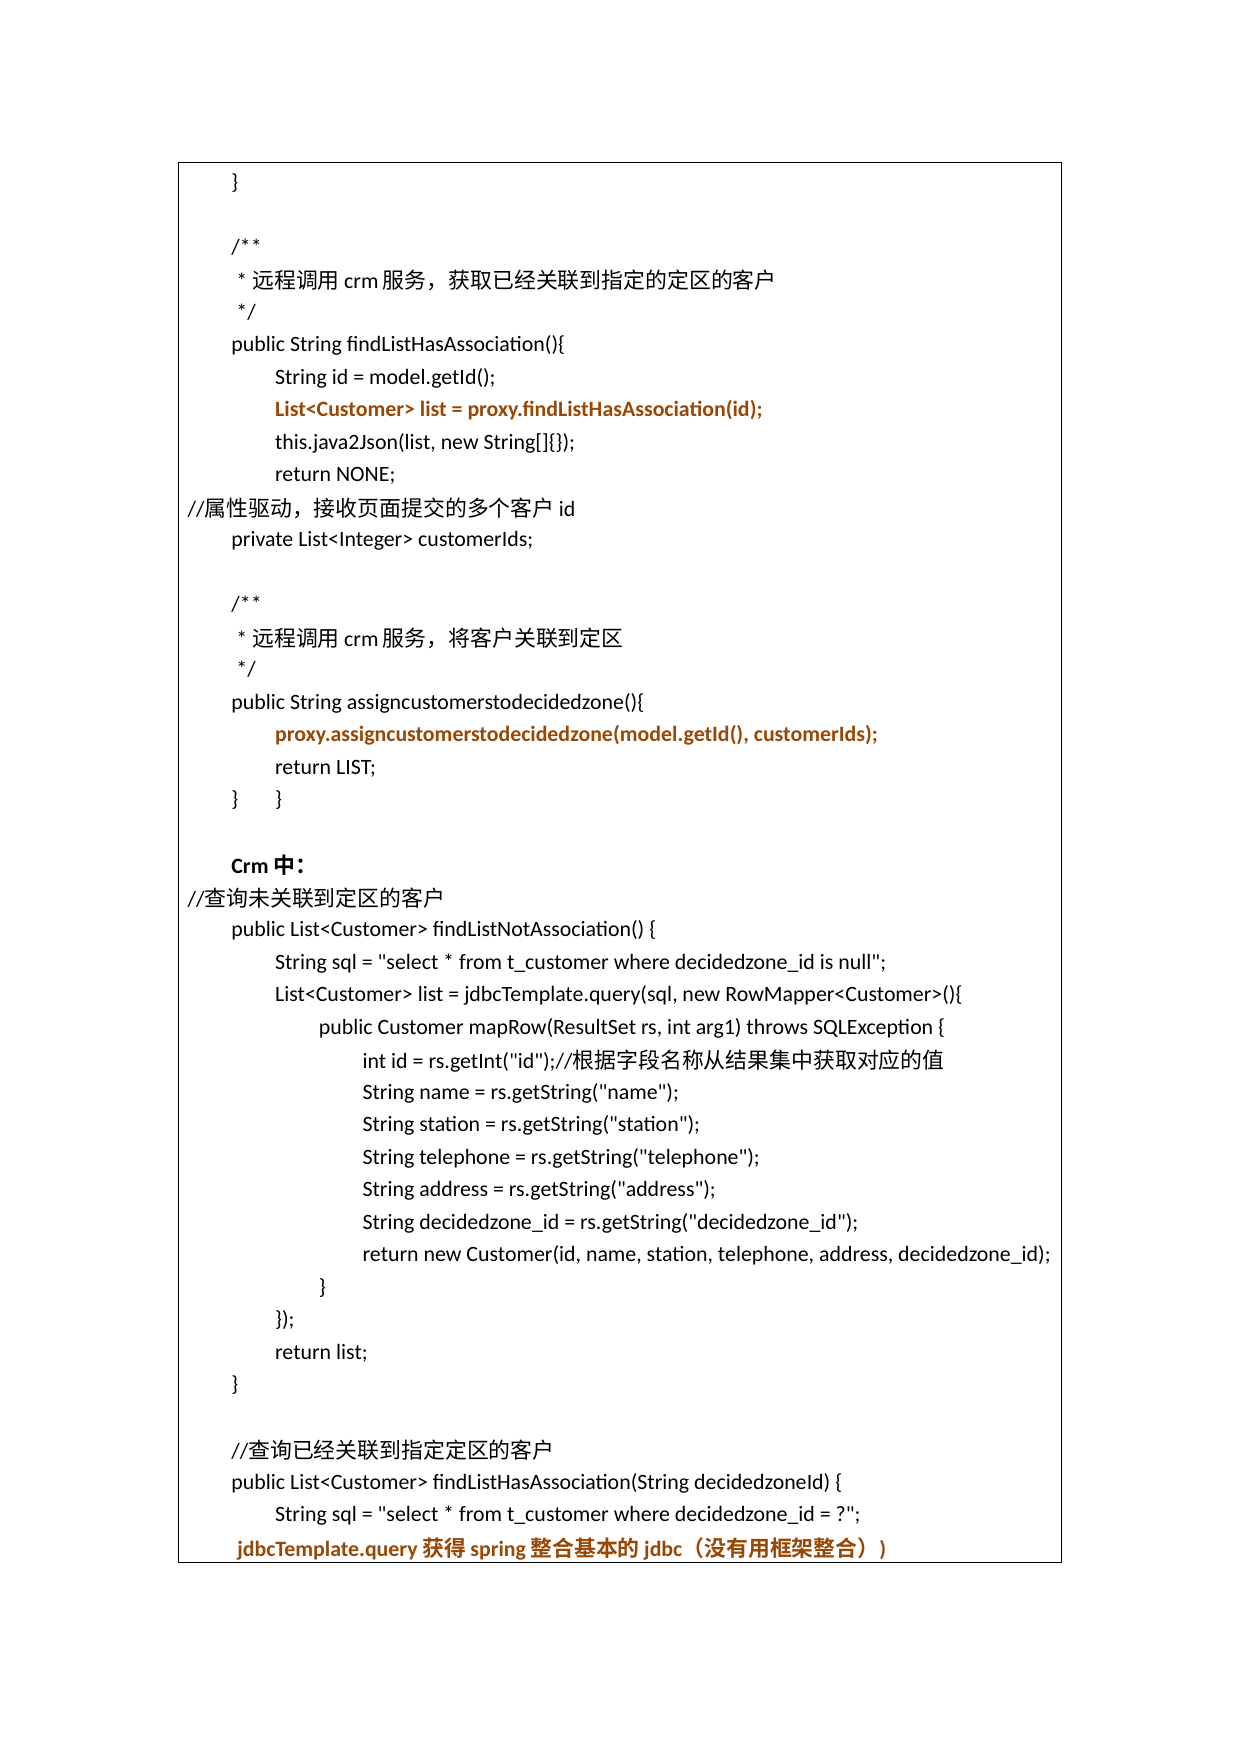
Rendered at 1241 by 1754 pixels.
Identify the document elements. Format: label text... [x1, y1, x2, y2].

text * 远程调用crm服务，将客户关联到定区 [187, 620, 1053, 653]
text public List<Customer> findListNotAssociation() { [187, 913, 1053, 945]
text public String findListHasAssociation(){ [187, 328, 1053, 360]
text return list; [187, 1335, 1053, 1368]
text return new Customer(id, name, station, telephone, address, decidedzone_id); [187, 1238, 1053, 1270]
text /** [187, 588, 1053, 620]
text public String assigncustomerstodecidedzone(){ [187, 685, 1053, 718]
text String decidedzone_id = rs.getString("decidedzone_id"); [187, 1205, 1053, 1238]
text String name = rs.getString("name"); [187, 1075, 1053, 1108]
text } } [187, 783, 1053, 815]
text List<Customer> list = jdbcTemplate.query(sql, new RowMapper<Customer>(){ [187, 978, 1053, 1010]
text } [187, 1270, 1053, 1303]
text jdbcTemplate.query获得spring整合基本的jdbc（没有用框架整合）) [187, 1530, 1053, 1562]
text //查询未关联到定区的客户 [187, 880, 1053, 913]
text proxy.assigncustomerstodecidedzone(model.getId(), customerIds); [187, 718, 1053, 750]
text public List<Customer> findListHasAssociation(String decidedzoneId) { [187, 1465, 1053, 1498]
text */ [187, 653, 1053, 685]
text String telephone = rs.getString("telephone"); [187, 1140, 1053, 1173]
text Crm中： [187, 848, 1053, 880]
text //查询已经关联到指定定区的客户 [187, 1433, 1053, 1465]
text String station = rs.getString("station"); [187, 1108, 1053, 1140]
text String sql = "select * from t_customer where decidedzone_id is null"; [187, 945, 1053, 978]
text return NONE; [187, 458, 1053, 490]
text * 远程调用crm服务，获取已经关联到指定的定区的客户 [187, 263, 1053, 295]
text } [187, 1368, 1053, 1400]
text String address = rs.getString("address"); [187, 1173, 1053, 1205]
text } [179, 163, 1061, 198]
text public Customer mapRow(ResultSet rs, int arg1) throws SQLException { [187, 1010, 1053, 1043]
text return LIST; [187, 750, 1053, 783]
text int id = rs.getInt("id");//根据字段名称从结果集中获取对应的值 [187, 1043, 1053, 1075]
text */ [187, 295, 1053, 328]
text String sql = "select * from t_customer where decidedzone_id = ?"; [187, 1498, 1053, 1530]
text this.java2Json(list, new String[]{}); [187, 425, 1053, 458]
text String id = model.getId(); [187, 360, 1053, 393]
text private List<Integer> customerIds; [187, 523, 1053, 555]
text }); [187, 1303, 1053, 1335]
text //属性驱动，接收页面提交的多个客户id [187, 490, 1053, 523]
text /** [187, 230, 1053, 263]
text List<Customer> list = proxy.findListHasAssociation(id); [187, 393, 1053, 425]
